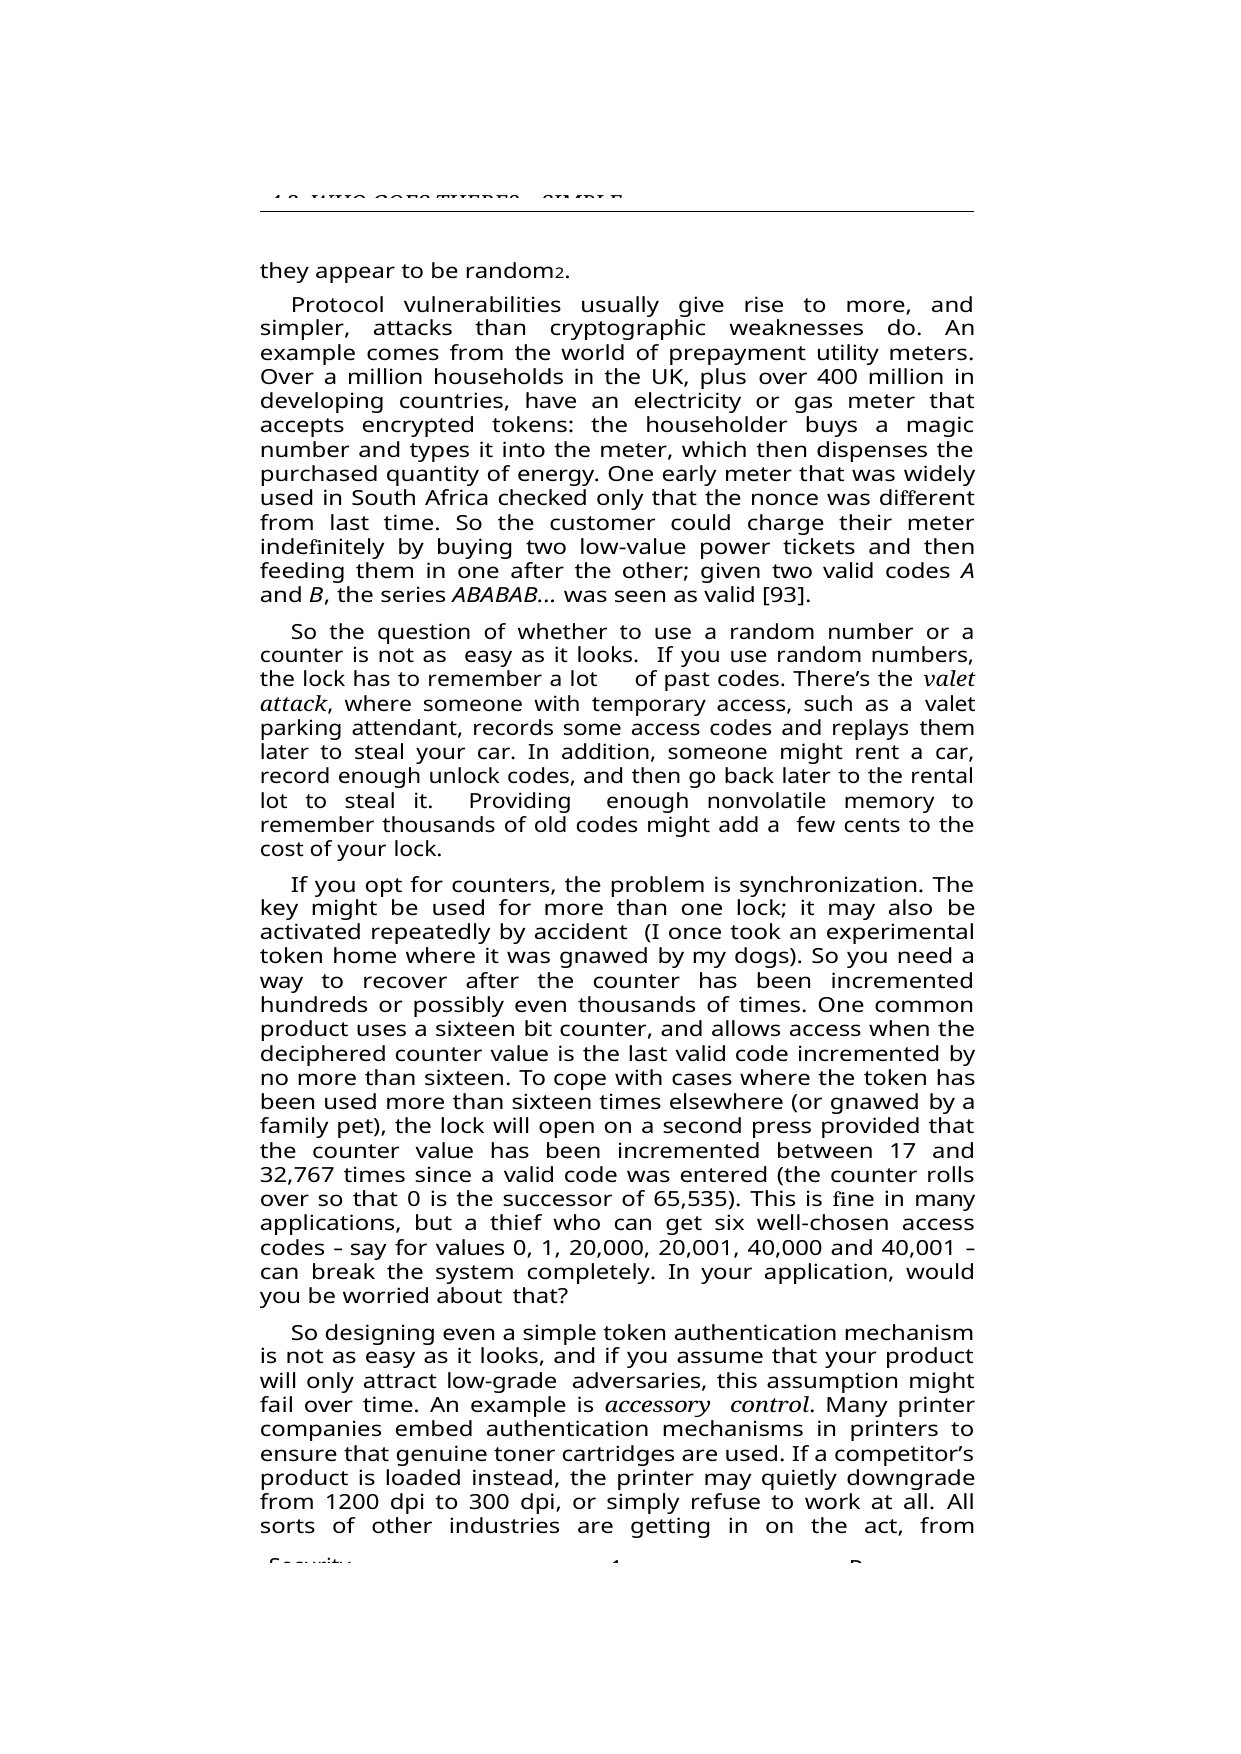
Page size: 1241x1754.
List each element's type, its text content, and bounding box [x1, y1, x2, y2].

text they appear to be random2. [259, 256, 1065, 284]
text So the question of whether to use a random number or a counter is not as easy as it looks. If you use random numbers, the lock has to remember a lot of past codes. There’s the valet attack, where someone with temporary access, such as a valet parking attendant, records some access codes and replays them later to steal your car. In addition, someone might rent a car, record enough unlock codes, and then go back later to the rental lot to steal it. Providing enough nonvolatile memory to remember thousands of old codes might add a few cents to the cost of your lock. [259, 620, 975, 863]
text Protocol vulnerabilities usually give rise to more, and simpler, attacks than cryptographic weaknesses do. An example comes from the world of prepayment utility meters. Over a million households in the UK, plus over 400 million in developing countries, have an electricity or gas meter that accepts encrypted tokens: the householder buys a magic number and types it into the meter, which then dispenses the purchased quantity of energy. One early meter that was widely used in South Africa checked only that the nonce was different from last time. So the customer could charge their meter indefinitely by buying two low-value power tickets and then feeding them in one after the other; given two valid codes A and B, the series ABABAB... was seen as valid [93]. [259, 293, 975, 609]
text If you opt for counters, the problem is synchronization. The key might be used for more than one lock; it may also be activated repeatedly by accident (I once took an experimental token home where it was gnawed by my dogs). So you need a way to recover after the counter has been incremented hundreds or possibly even thousands of times. One common product uses a sixteen bit counter, and allows access when the deciphered counter value is the last valid code incremented by no more than sixteen. To cope with cases where the token has been used more than sixteen times elsewhere (or gnawed by a family pet), the lock will open on a second press provided that the counter value has been incremented between 17 and 32,767 times since a valid code was entered (the counter rolls over so that 0 is the successor of 65,535). This is fine in many applications, but a thief who can get six well-chosen access codes – say for values 0, 1, 20,000, 20,001, 40,000 and 40,001 – can break the system completely. In your application, would you be worried about that? [259, 873, 975, 1310]
